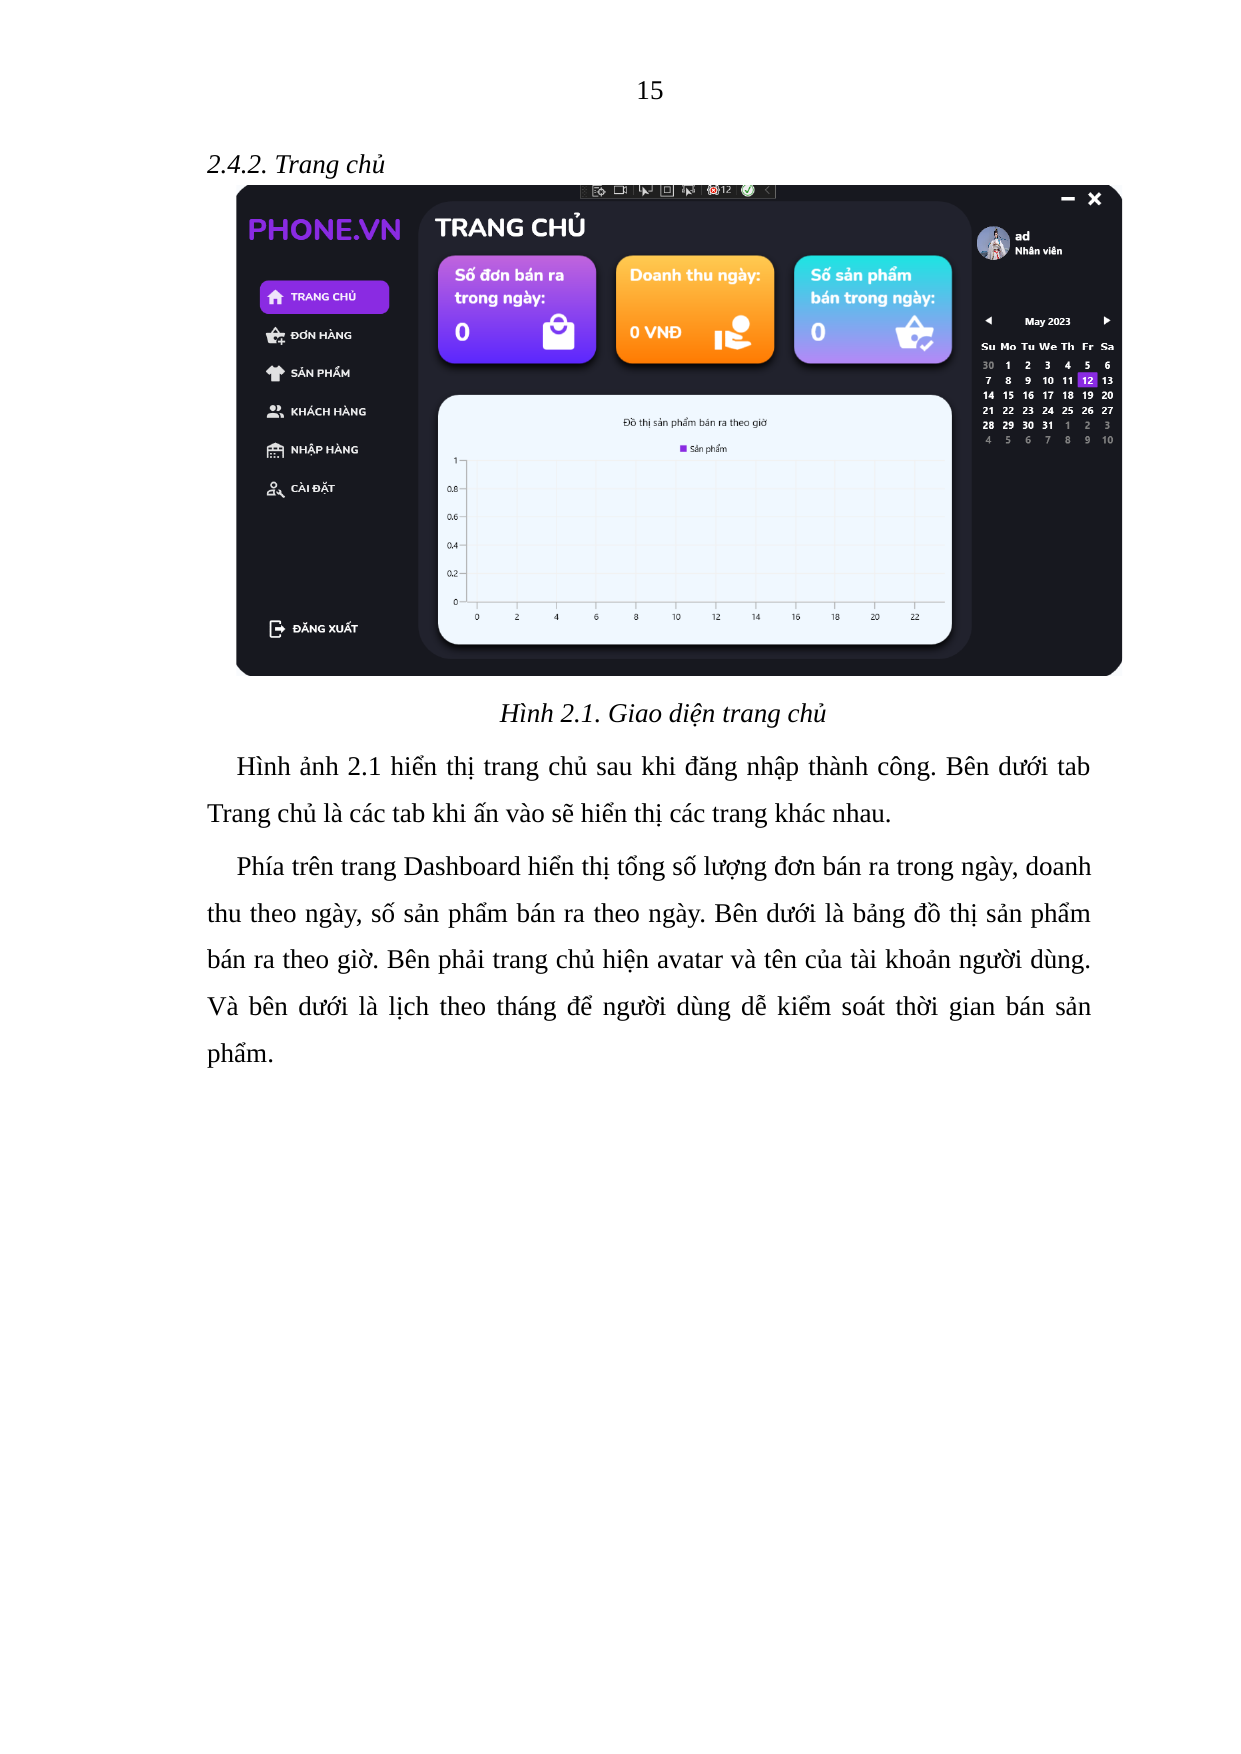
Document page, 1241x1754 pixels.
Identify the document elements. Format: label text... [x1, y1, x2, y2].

subtitle 2.4.2. Trang chủ [207, 148, 1092, 179]
picture [236, 185, 1123, 676]
text Hình 2.1. Giao diện trang chủ [207, 698, 1092, 729]
text Phía trên trang Dashboard hiển thị tổng số lượng đơn bán ra trong ngày, doanh thu theo ngày, số sản phẩm bán ra theo ngày. Bên dưới là bảng đồ thị sản phẩm bán ra theo giờ. Bên phải trang chủ hiện avatar và tên của tài khoản người dùng. Và bên dưới là lịch theo tháng để người dùng dễ kiểm soát thời gian bán sản phẩm. [207, 850, 1092, 1068]
text Hình ảnh 2.1 hiển thị trang chủ sau khi đăng nhập thành công. Bên dưới tab Trang chủ là các tab khi ấn vào sẽ hiển thị các trang khác nhau. [207, 751, 1092, 828]
